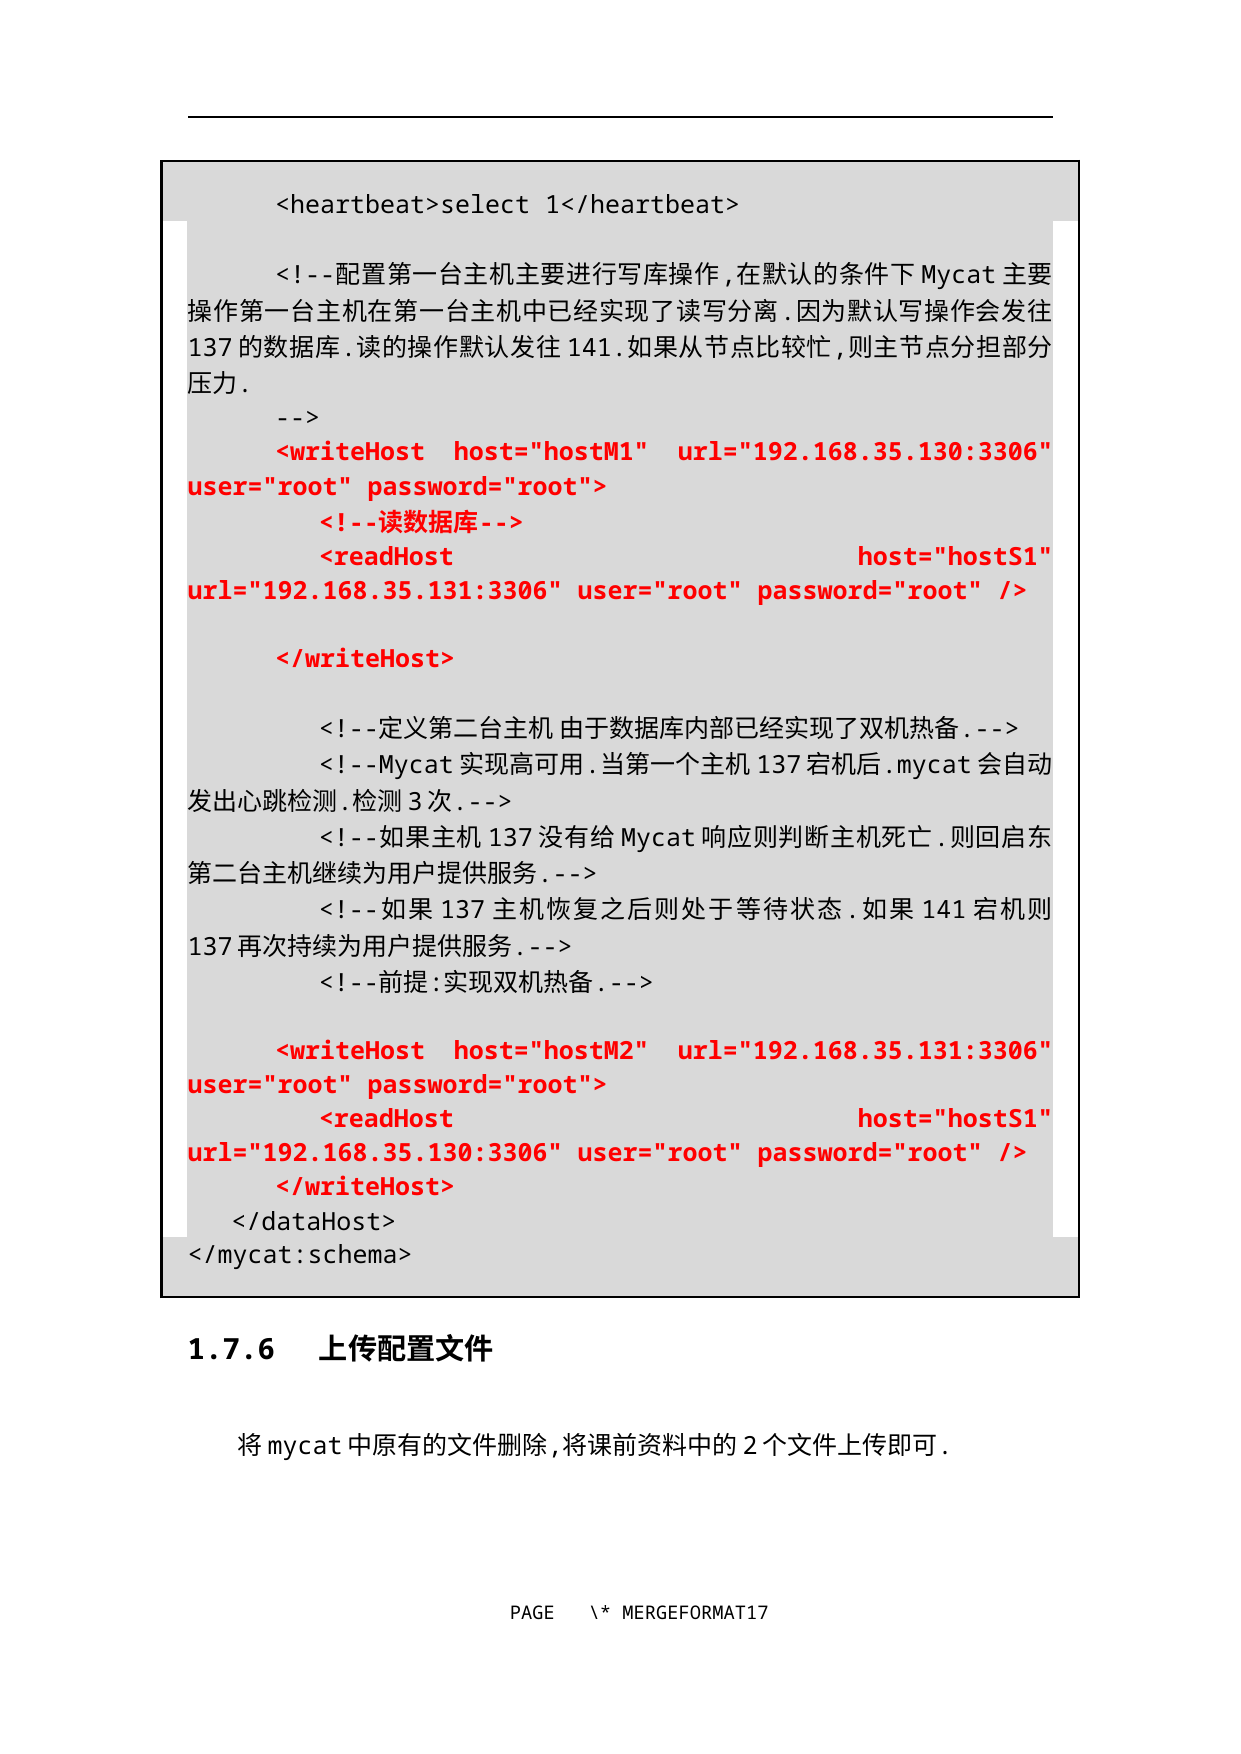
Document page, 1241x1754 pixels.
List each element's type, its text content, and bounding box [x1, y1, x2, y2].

text <heartbeat>select 1</heartbeat> [163, 162, 1078, 221]
text </mycat:schema> [163, 1210, 1078, 1296]
text --> [187, 400, 1053, 434]
subtitle 上传配置文件 [187, 1325, 1053, 1368]
text <!--读数据库--> [187, 502, 1053, 538]
text <writeHost host="hostM2" url="192.168.35.131:3306" user="root" password="root"> [187, 1033, 1053, 1101]
text </writeHost> [187, 1169, 1053, 1203]
text 将mycat中原有的文件删除,将课前资料中的2个文件上传即可. [187, 1426, 1053, 1462]
text <!--配置第一台主机主要进行写库操作,在默认的条件下Mycat主要操作第一台主机在第一台主机中已经实现了读写分离.因为默认写操作会发往137的数据库.读的操作默认发往141.如果从节点比较忙,则主节点分担部分压力. [187, 255, 1053, 400]
text <readHost host="hostS1" url="192.168.35.130:3306" user="root" password="root" /> [187, 1101, 1053, 1169]
text <!--如果137主机恢复之后则处于等待状态.如果141宕机则137再次持续为用户提供服务.--> [187, 890, 1053, 962]
text <!--前提:实现双机热备.--> [187, 962, 1053, 999]
text <readHost host="hostS1" url="192.168.35.131:3306" user="root" password="root" /> [187, 538, 1053, 607]
text </writeHost> [187, 641, 1053, 675]
text <!--Mycat实现高可用.当第一个主机137宕机后.mycat会自动发出心跳检测.检测3次.--> [187, 745, 1053, 817]
text <writeHost host="hostM1" url="192.168.35.130:3306" user="root" password="root"> [187, 434, 1053, 502]
text <!--定义第二台主机 由于数据库内部已经实现了双机热备.--> [187, 709, 1053, 745]
text <!--如果主机137没有给Mycat响应则判断主机死亡.则回启东第二台主机继续为用户提供服务.--> [187, 817, 1053, 890]
